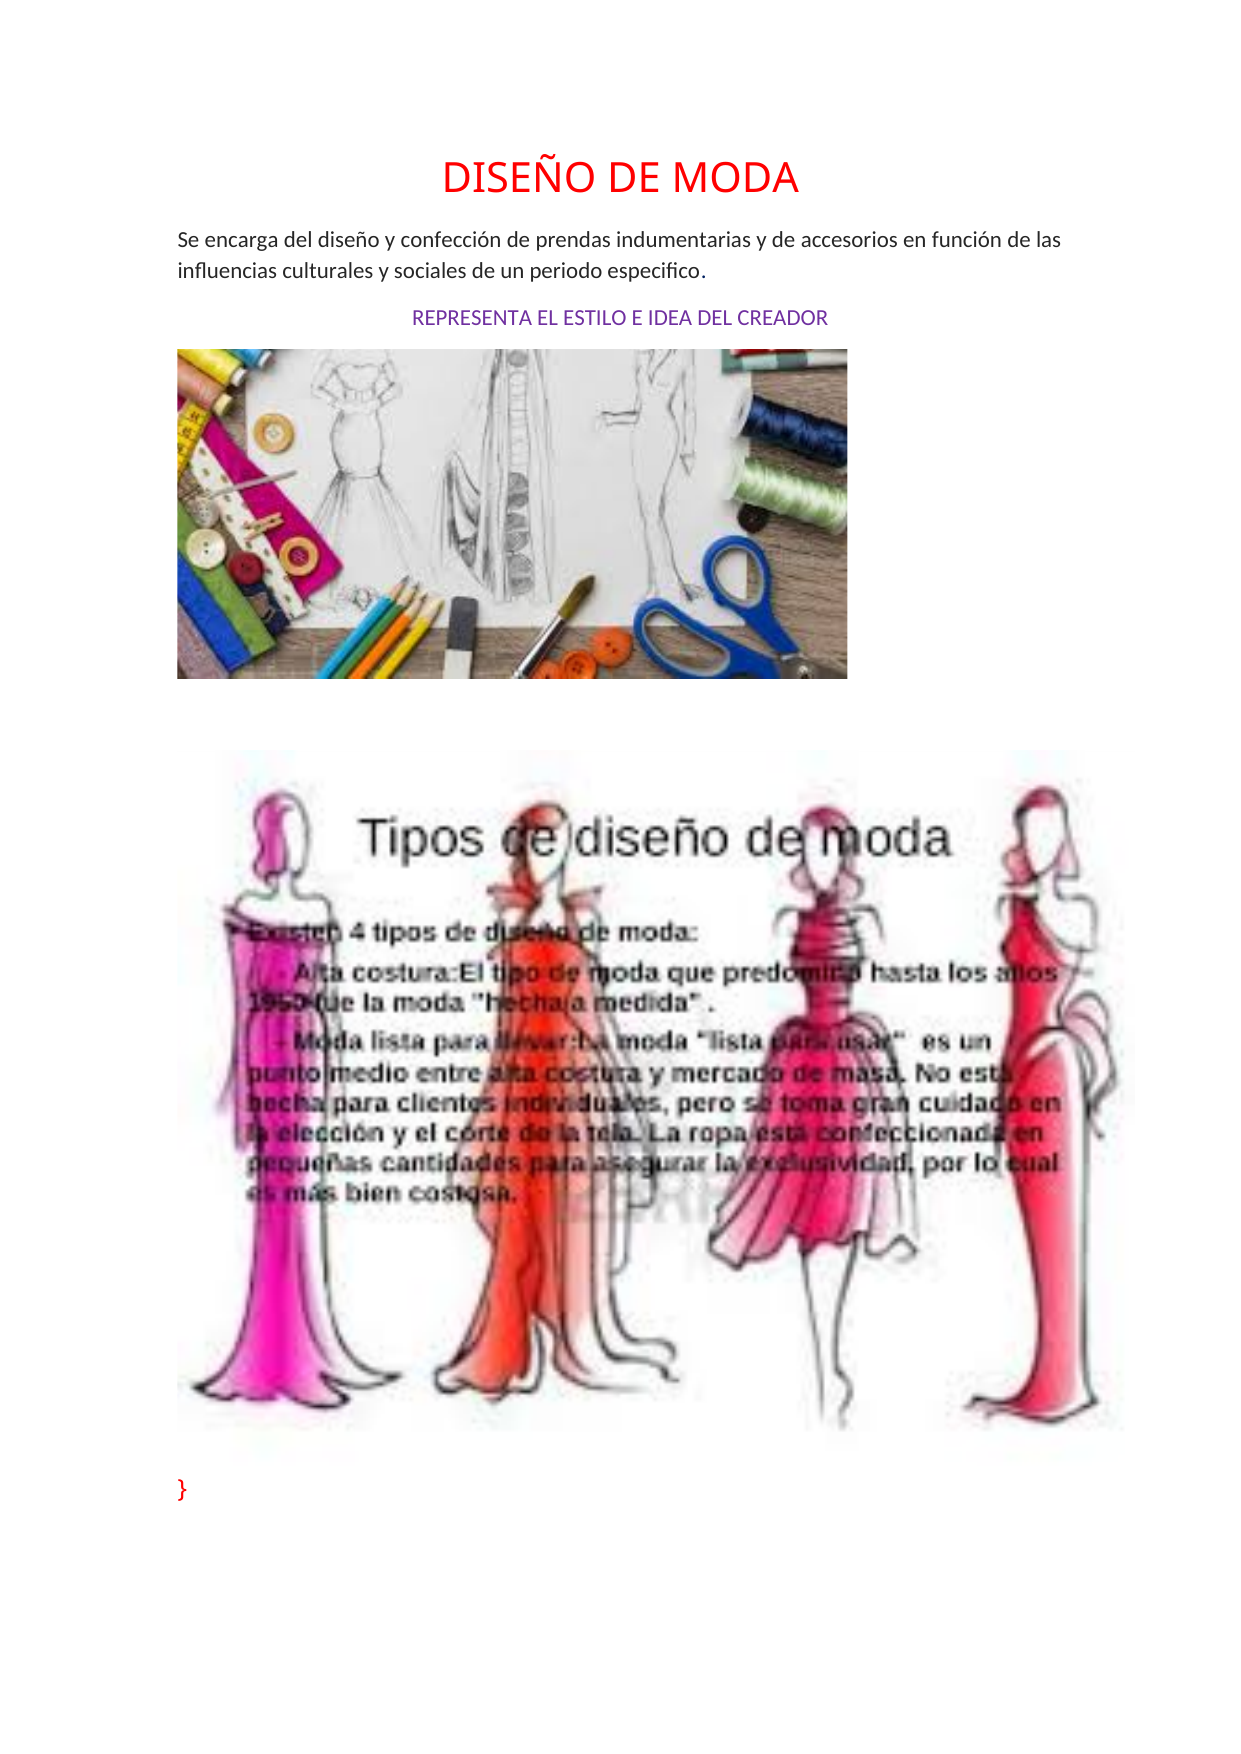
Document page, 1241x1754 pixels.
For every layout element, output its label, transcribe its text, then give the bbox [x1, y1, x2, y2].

text } [177, 1469, 1063, 1505]
picture [177, 349, 848, 679]
text Se encarga del diseño y confección de prendas indumentarias y de accesorios en función de las influencias culturales y sociales de un periodo especifico. [177, 226, 1063, 284]
picture [177, 750, 1135, 1469]
text REPRESENTA EL ESTILO E IDEA DEL CREADOR [177, 303, 1063, 331]
text DISEÑO DE MODA [177, 148, 1063, 204]
